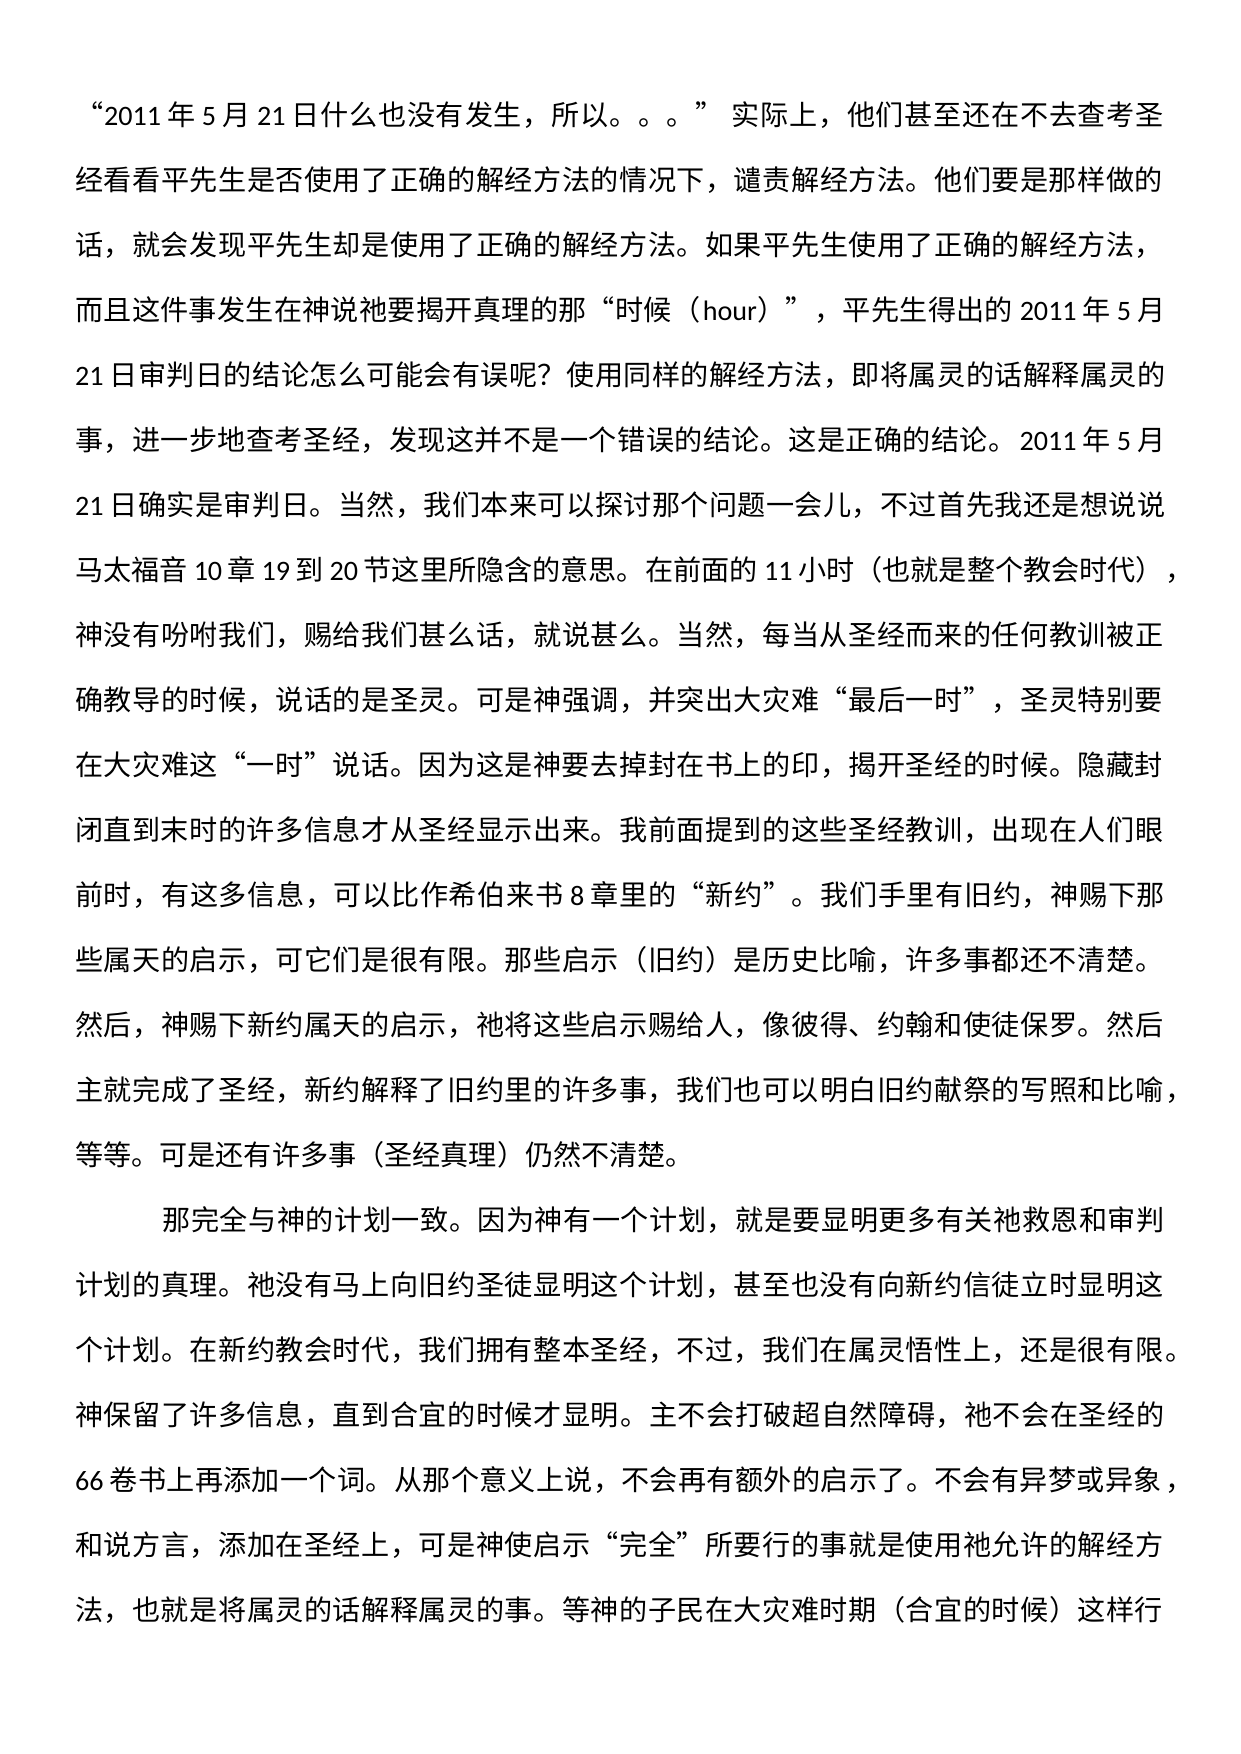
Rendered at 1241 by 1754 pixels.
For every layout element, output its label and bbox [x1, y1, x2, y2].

text [75, 1186, 1165, 1641]
text [75, 81, 1165, 1186]
